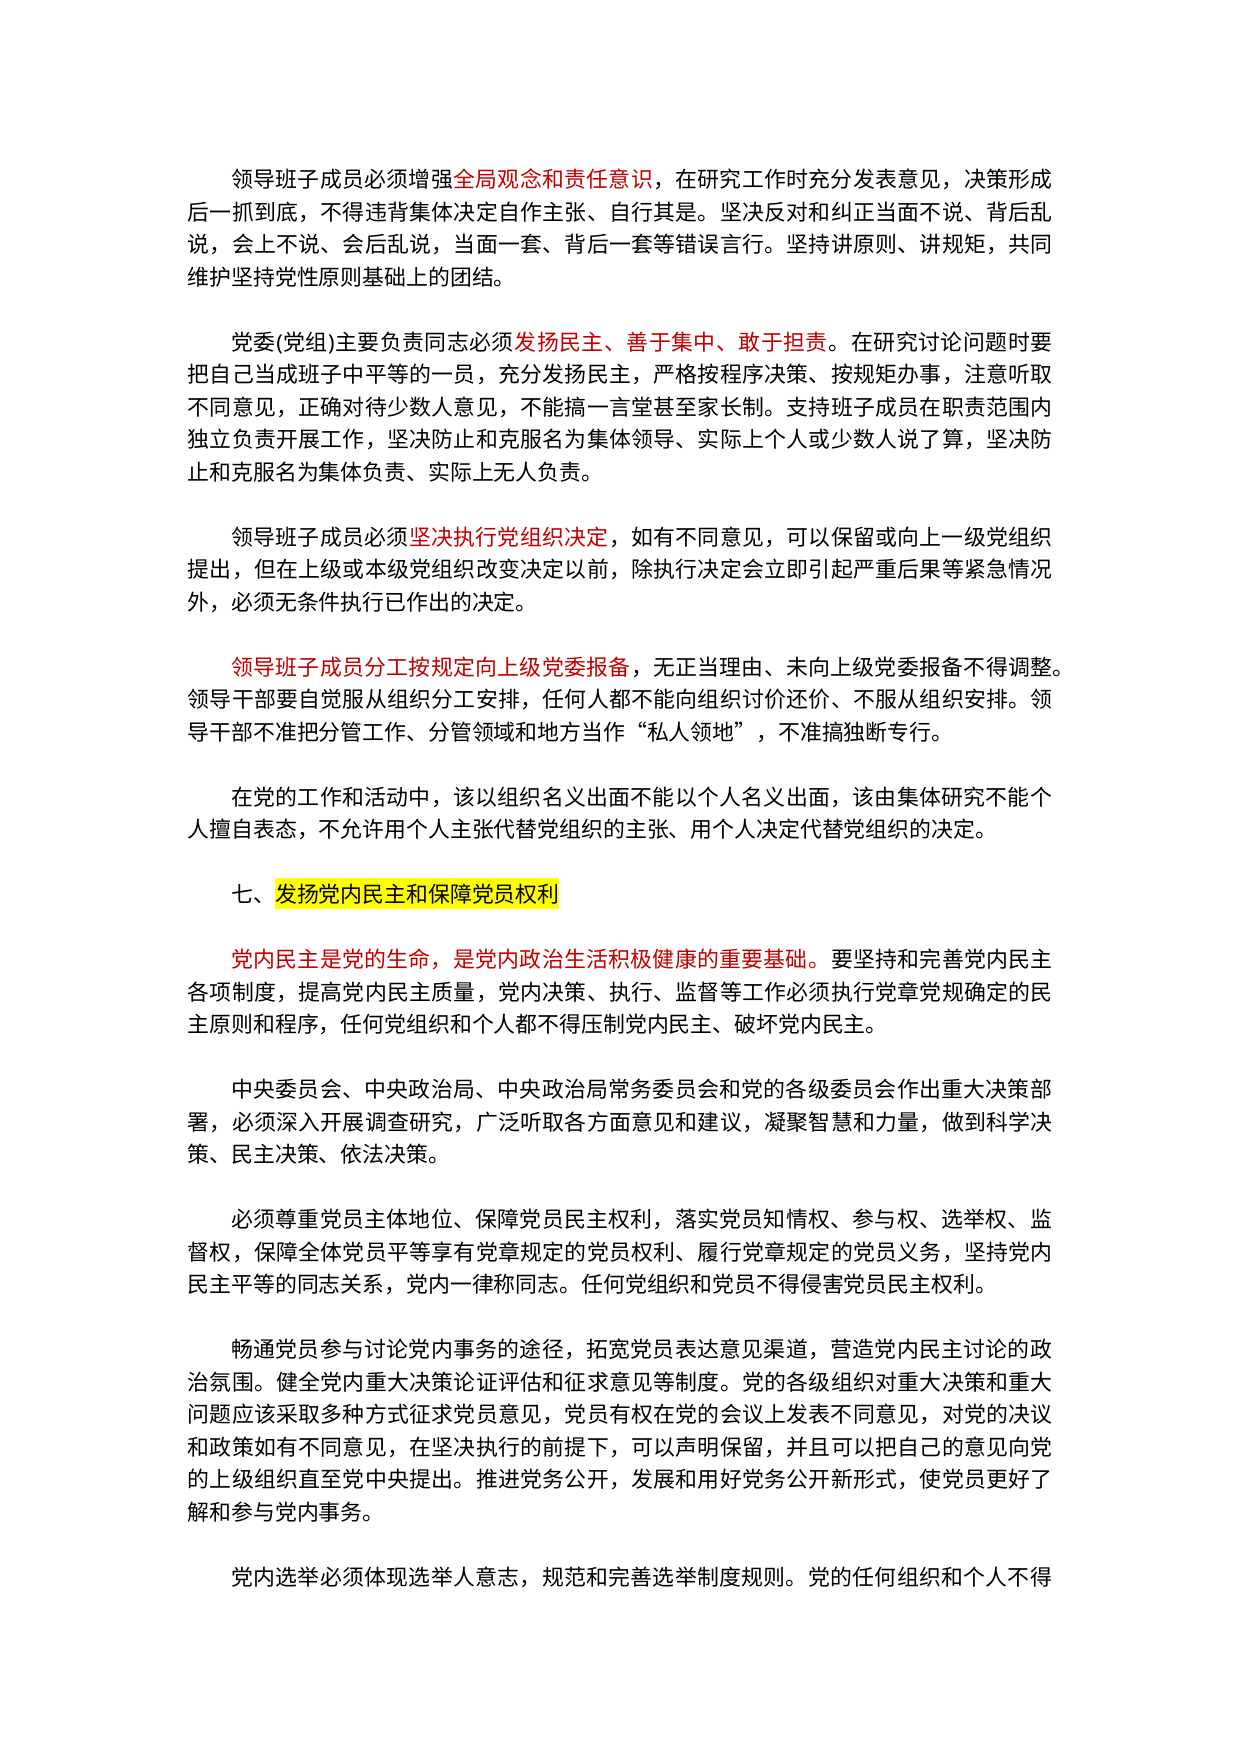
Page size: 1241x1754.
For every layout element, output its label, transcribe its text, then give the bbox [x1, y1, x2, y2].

text 中央委员会、中央政治局、中央政治局常务委员会和党的各级委员会作出重大决策部署，必须深入开展调查研究，广泛听取各方面意见和建议，凝聚智慧和力量，做到科学决策、民主决策、依法决策。 [187, 1072, 1053, 1169]
text 党内民主是党的生命，是党内政治生活积极健康的重要基础。要坚持和完善党内民主各项制度，提高党内民主质量，党内决策、执行、监督等工作必须执行党章党规确定的民主原则和程序，任何党组织和个人都不得压制党内民主、破坏党内民主。 [187, 942, 1053, 1039]
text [187, 1559, 1053, 1592]
text 畅通党员参与讨论党内事务的途径，拓宽党员表达意见渠道，营造党内民主讨论的政治氛围。健全党内重大决策论证评估和征求意见等制度。党的各级组织对重大决策和重大问题应该采取多种方式征求党员意见，党员有权在党的会议上发表不同意见，对党的决议和政策如有不同意见，在坚决执行的前提下，可以声明保留，并且可以把自己的意见向党的上级组织直至党中央提出。推进党务公开，发展和用好党务公开新形式，使党员更好了解和参与党内事务。 [187, 1332, 1053, 1527]
text 领导班子成员必须坚决执行党组织决定，如有不同意见，可以保留或向上一级党组织提出，但在上级或本级党组织改变决定以前，除执行决定会立即引起严重后果等紧急情况外，必须无条件执行已作出的决定。 [187, 519, 1053, 617]
text 领导班子成员必须增强全局观念和责任意识，在研究工作时充分发表意见，决策形成后一抓到底，不得违背集体决定自作主张、自行其是。坚决反对和纠正当面不说、背后乱说，会上不说、会后乱说，当面一套、背后一套等错误言行。坚持讲原则、讲规矩，共同维护坚持党性原则基础上的团结。 [187, 162, 1053, 292]
text 在党的工作和活动中，该以组织名义出面不能以个人名义出面，该由集体研究不能个人擅自表态，不允许用个人主张代替党组织的主张、用个人决定代替党组织的决定。 [187, 779, 1053, 844]
text 领导班子成员分工按规定向上级党委报备，无正当理由、未向上级党委报备不得调整。领导干部要自觉服从组织分工安排，任何人都不能向组织讨价还价、不服从组织安排。领导干部不准把分管工作、分管领域和地方当作“私人领地”，不准搞独断专行。 [187, 649, 1053, 747]
text 必须尊重党员主体地位、保障党员民主权利，落实党员知情权、参与权、选举权、监督权，保障全体党员平等享有党章规定的党员权利、履行党章规定的党员义务，坚持党内民主平等的同志关系，党内一律称同志。任何党组织和党员不得侵害党员民主权利。 [187, 1202, 1053, 1299]
text 党委(党组)主要负责同志必须发扬民主、善于集中、敢于担责。在研究讨论问题时要把自己当成班子中平等的一员，充分发扬民主，严格按程序决策、按规矩办事，注意听取不同意见，正确对待少数人意见，不能搞一言堂甚至家长制。支持班子成员在职责范围内独立负责开展工作，坚决防止和克服名为集体领导、实际上个人或少数人说了算，坚决防止和克服名为集体负责、实际上无人负责。 [187, 324, 1053, 487]
text 七、发扬党内民主和保障党员权利 [187, 877, 1053, 909]
